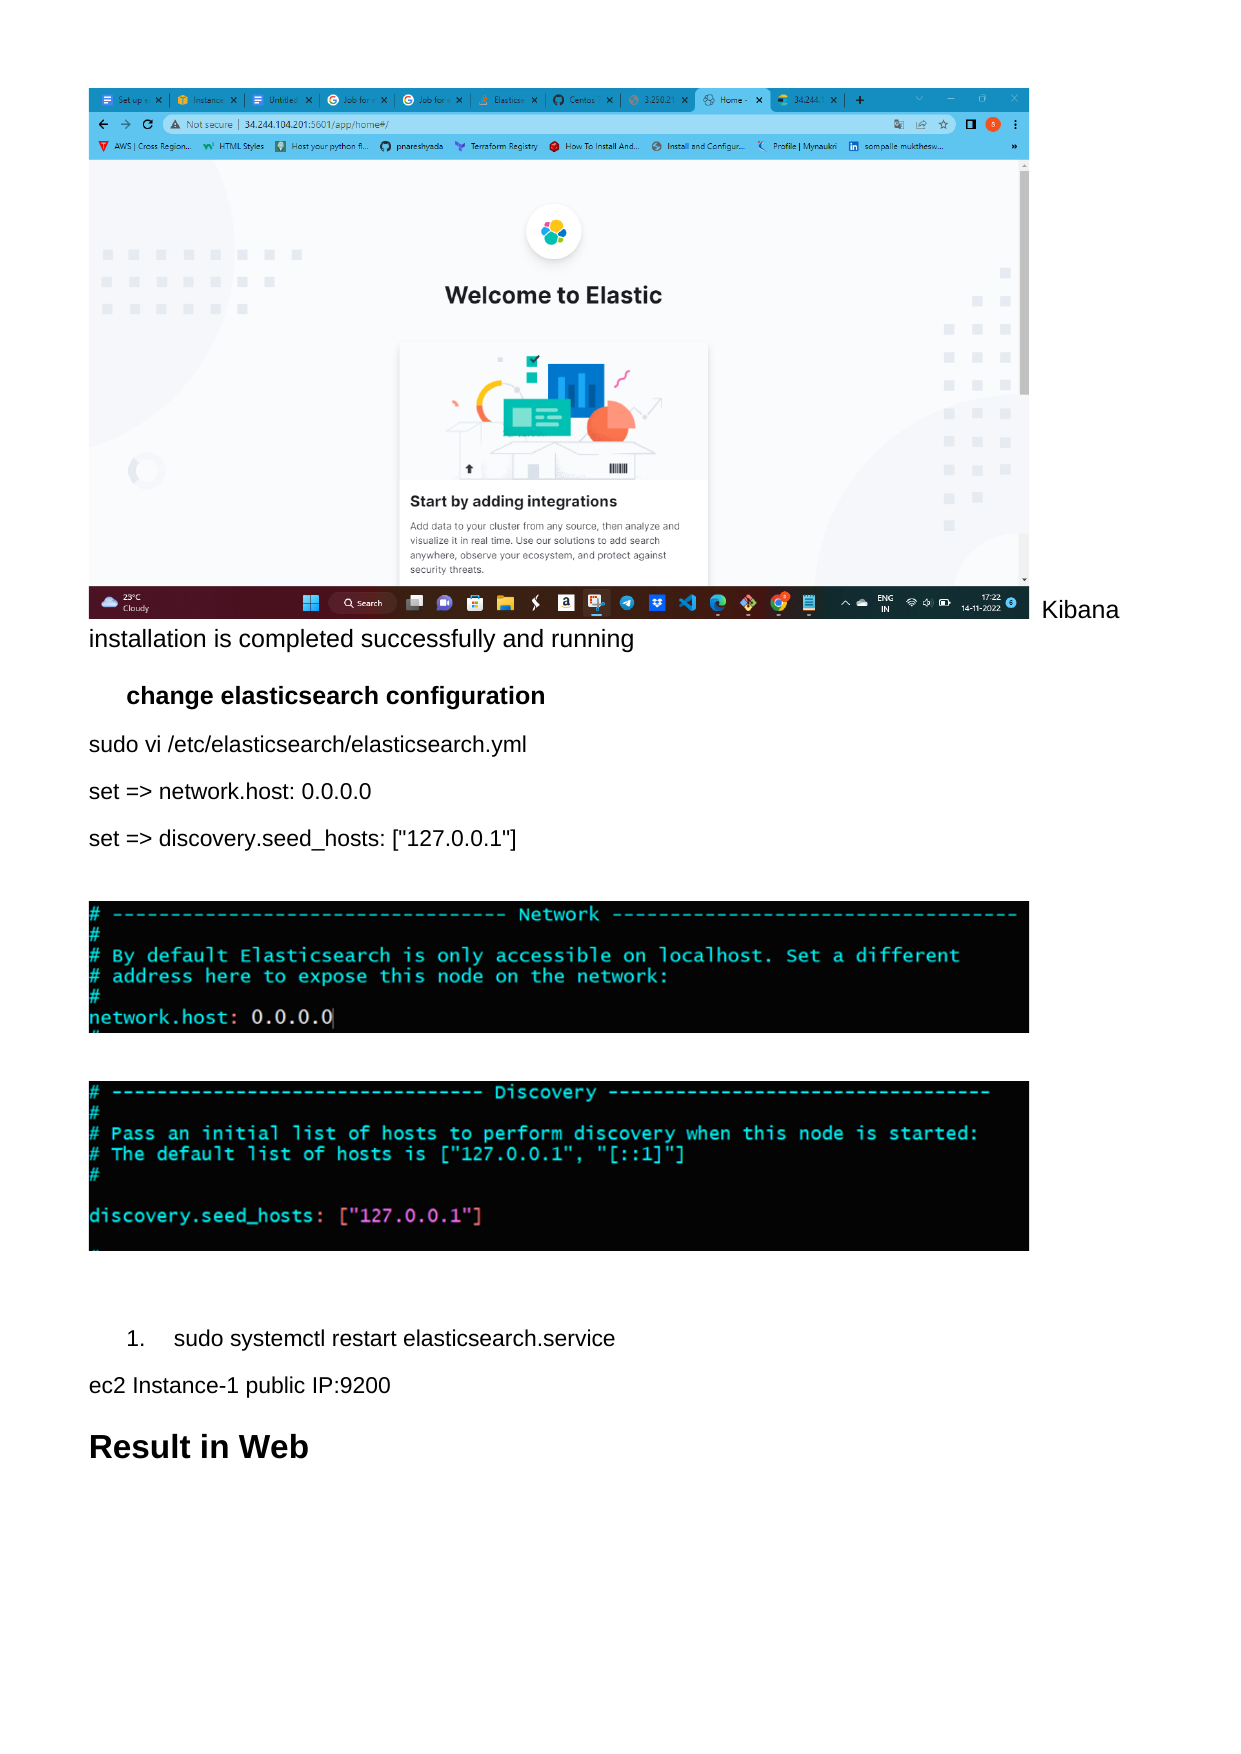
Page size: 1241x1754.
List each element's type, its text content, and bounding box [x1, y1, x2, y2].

text sudo vi /etc/elasticsearch/elasticsearch.yml [89, 731, 1181, 757]
text 1. sudo systemctl restart elasticsearch.service [126, 1325, 1181, 1352]
picture [88, 88, 1030, 619]
text set => network.host: 0.0.0.0 [89, 778, 1181, 804]
picture [88, 1081, 1030, 1251]
picture [88, 901, 1030, 1033]
text change elasticsearch configuration [126, 681, 1181, 710]
text set => discovery.seed_hosts: ["127.0.0.1"] [89, 825, 1181, 851]
text ec2 Instance-1 public IP:9200 [89, 1372, 1181, 1399]
text Result in Web [89, 1427, 1181, 1466]
